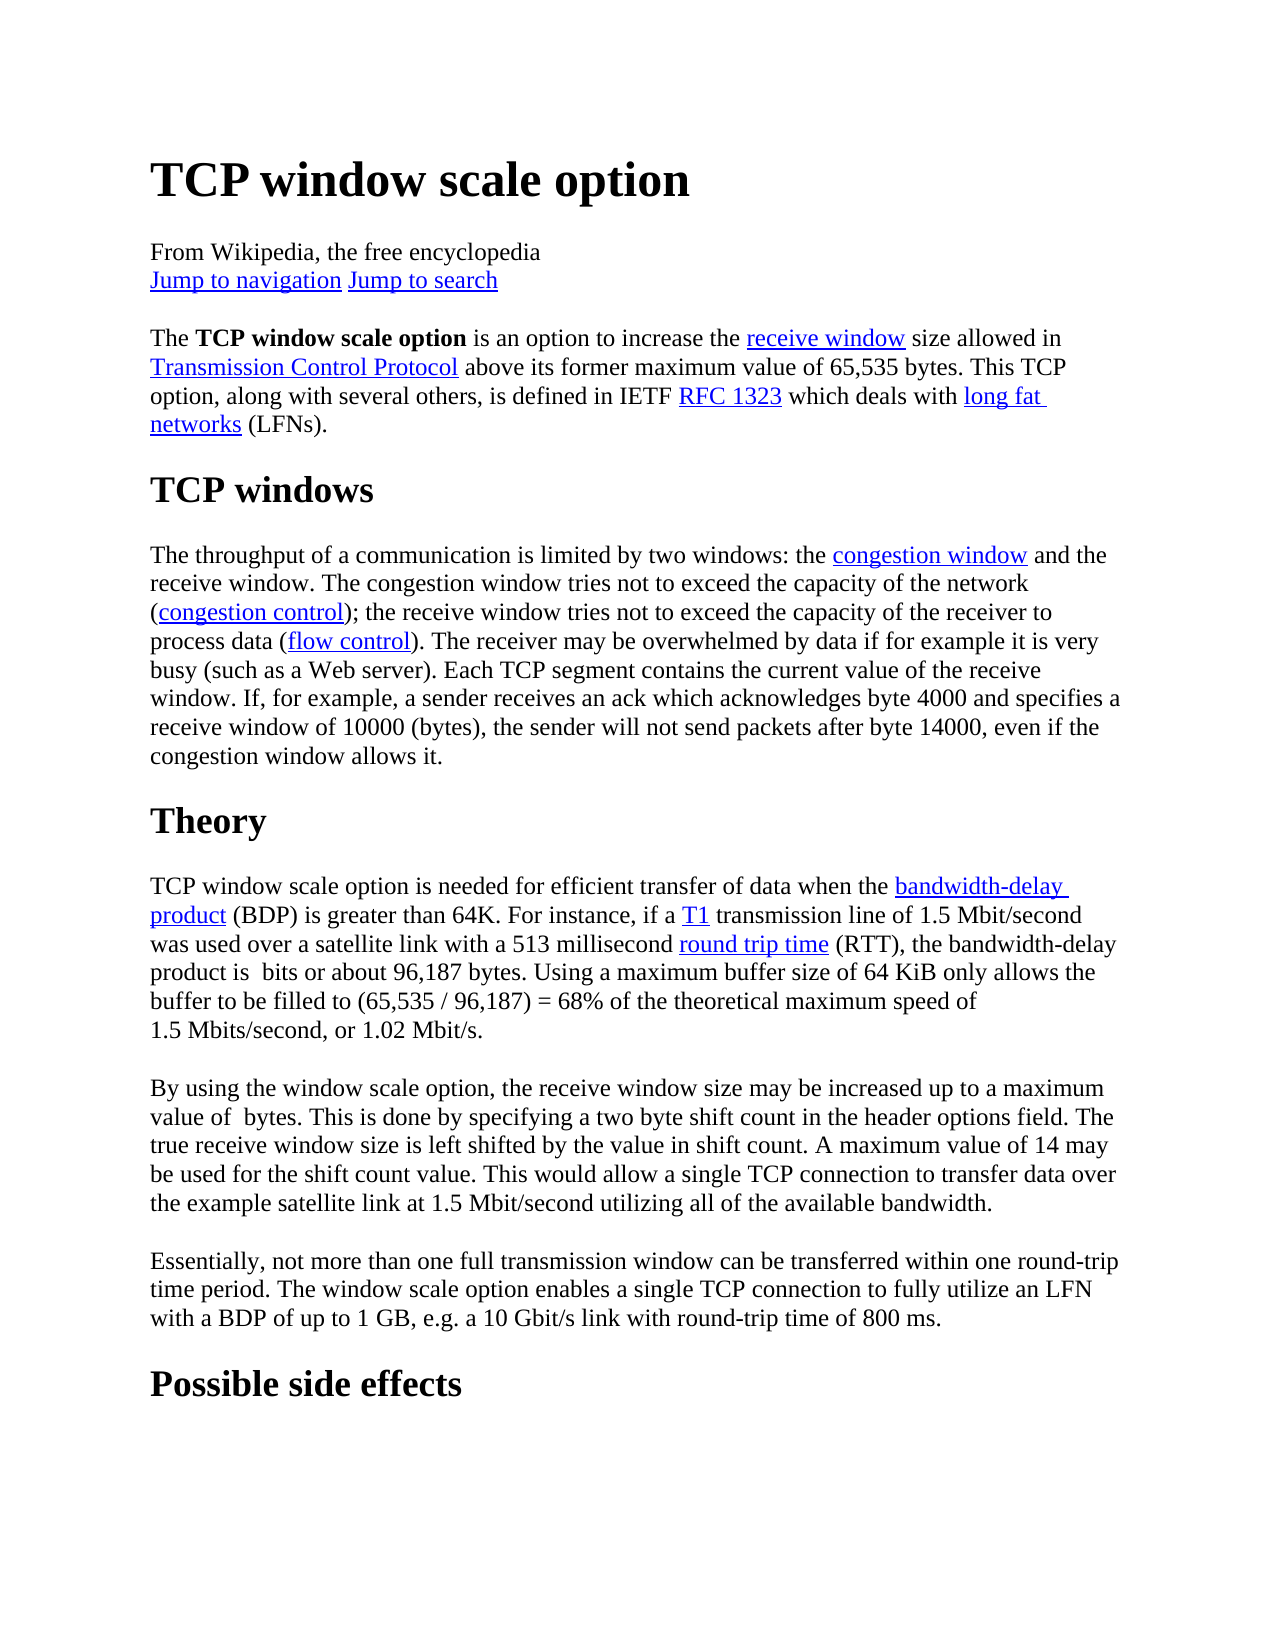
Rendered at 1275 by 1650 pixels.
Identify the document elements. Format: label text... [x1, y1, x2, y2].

text Essentially, not more than one full transmission window can be transferred within one round-trip time period. The window scale option enables a single TCP connection to fully utilize an LFN with a BDP of up to 1 GB, e.g. a 10 Gbit/s link with round-trip time of 800 ms. [150, 1246, 1125, 1332]
text TCP window scale option [150, 150, 1125, 207]
text Theory [150, 799, 1125, 842]
text The TCP window scale option is an option to increase the receive window size allowed in Transmission Control Protocol above its former maximum value of 65,535 bytes. This TCP option, along with several others, is defined in IETF RFC 1323 which deals with long fat networks (LFNs). [150, 323, 1125, 438]
text From Wikipedia, the free encyclopedia [150, 237, 1125, 265]
text The throughput of a communication is limited by two windows: the congestion window and the receive window. The congestion window tries not to exceed the capacity of the network (congestion control); the receive window tries not to exceed the capacity of the receiver to process data (flow control). The receiver may be overwhelmed by data if for example it is very busy (such as a Web server). Each TCP segment contains the current value of the receive window. If, for example, a sender receives an ack which acknowledges byte 4000 and specifies a receive window of 10000 (bytes), the sender will not send packets after byte 14000, even if the congestion window allows it. [150, 540, 1125, 770]
text TCP window scale option is needed for efficient transfer of data when the bandwidth-delay product (BDP) is greater than 64K. For instance, if a T1 transmission line of 1.5 Mbit/second was used over a satellite link with a 513 millisecond round trip time (RTT), the bandwidth-delay product is 1 , 500 , 000 × 0.513 = 769 , 500 {\displaystyle \scriptstyle 1,500,000\times 0.513=769,500} bits or about 96,187 bytes. Using a maximum buffer size of 64 KiB only allows the buffer to be filled to (65,535 / 96,187) = 68% of the theoretical maximum speed of 1.5 Mbits/second, or 1.02 Mbit/s. [150, 871, 1125, 1044]
text Possible side effects [150, 1361, 1125, 1404]
text By using the window scale option, the receive window size may be increased up to a maximum value of 1 , 073 , 725 , 440 ( = ( 2 16 − 1 ) × ( 2 14 ) = 65 , 535 × 16 , 384 ) ) {\displaystyle 1,073,725,440\ \scriptstyle \left(=(2^{16}-1)\times (2^{14})=65,535\times 16,384)\right)} bytes. This is done by specifying a two byte shift count in the header options field. The true receive window size is left shifted by the value in shift count. A maximum value of 14 may be used for the shift count value. This would allow a single TCP connection to transfer data over the example satellite link at 1.5 Mbit/second utilizing all of the available bandwidth. [150, 1073, 1125, 1217]
text Jump to navigation Jump to search [150, 265, 1125, 294]
text TCP windows [150, 467, 1125, 511]
